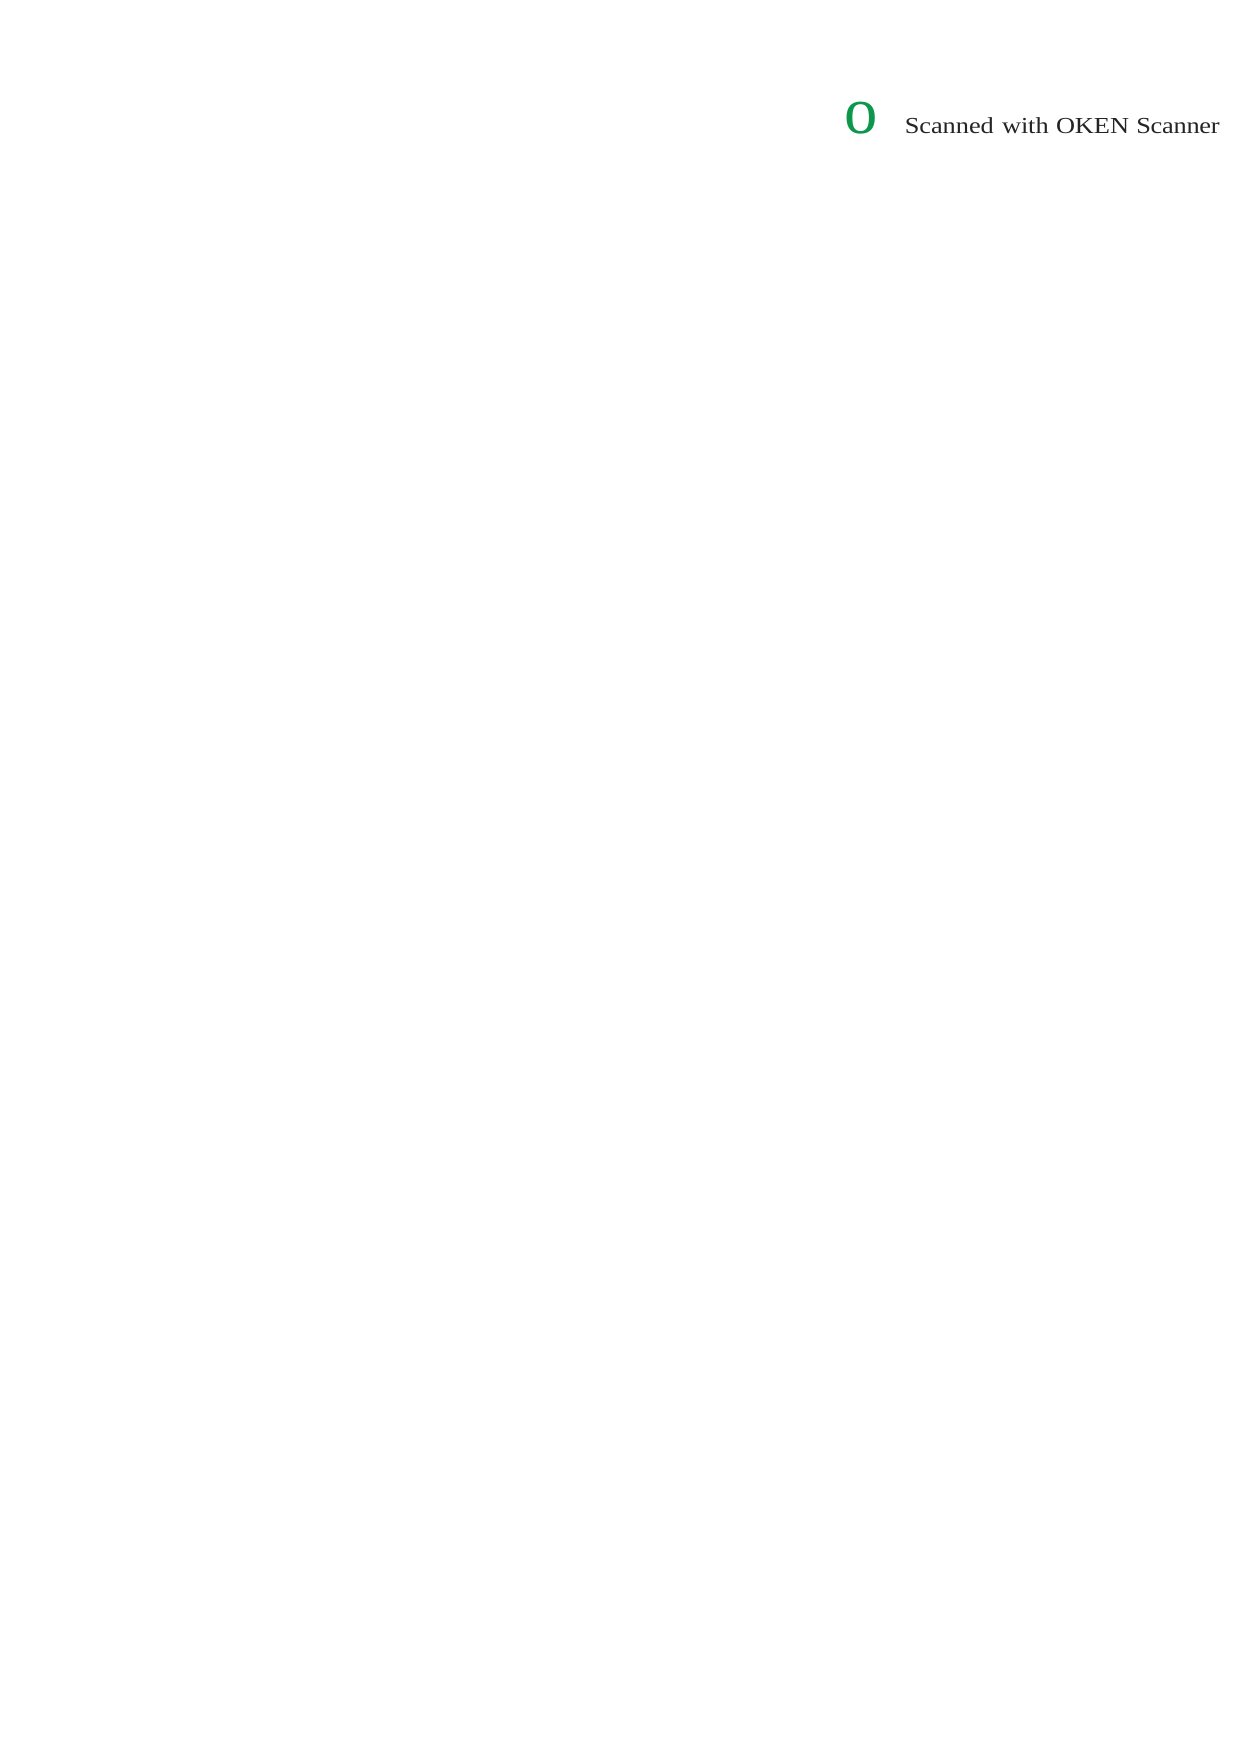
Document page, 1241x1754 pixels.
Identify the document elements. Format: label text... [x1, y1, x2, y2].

list Scanned with OKEN Scanner [17, 71, 1220, 147]
